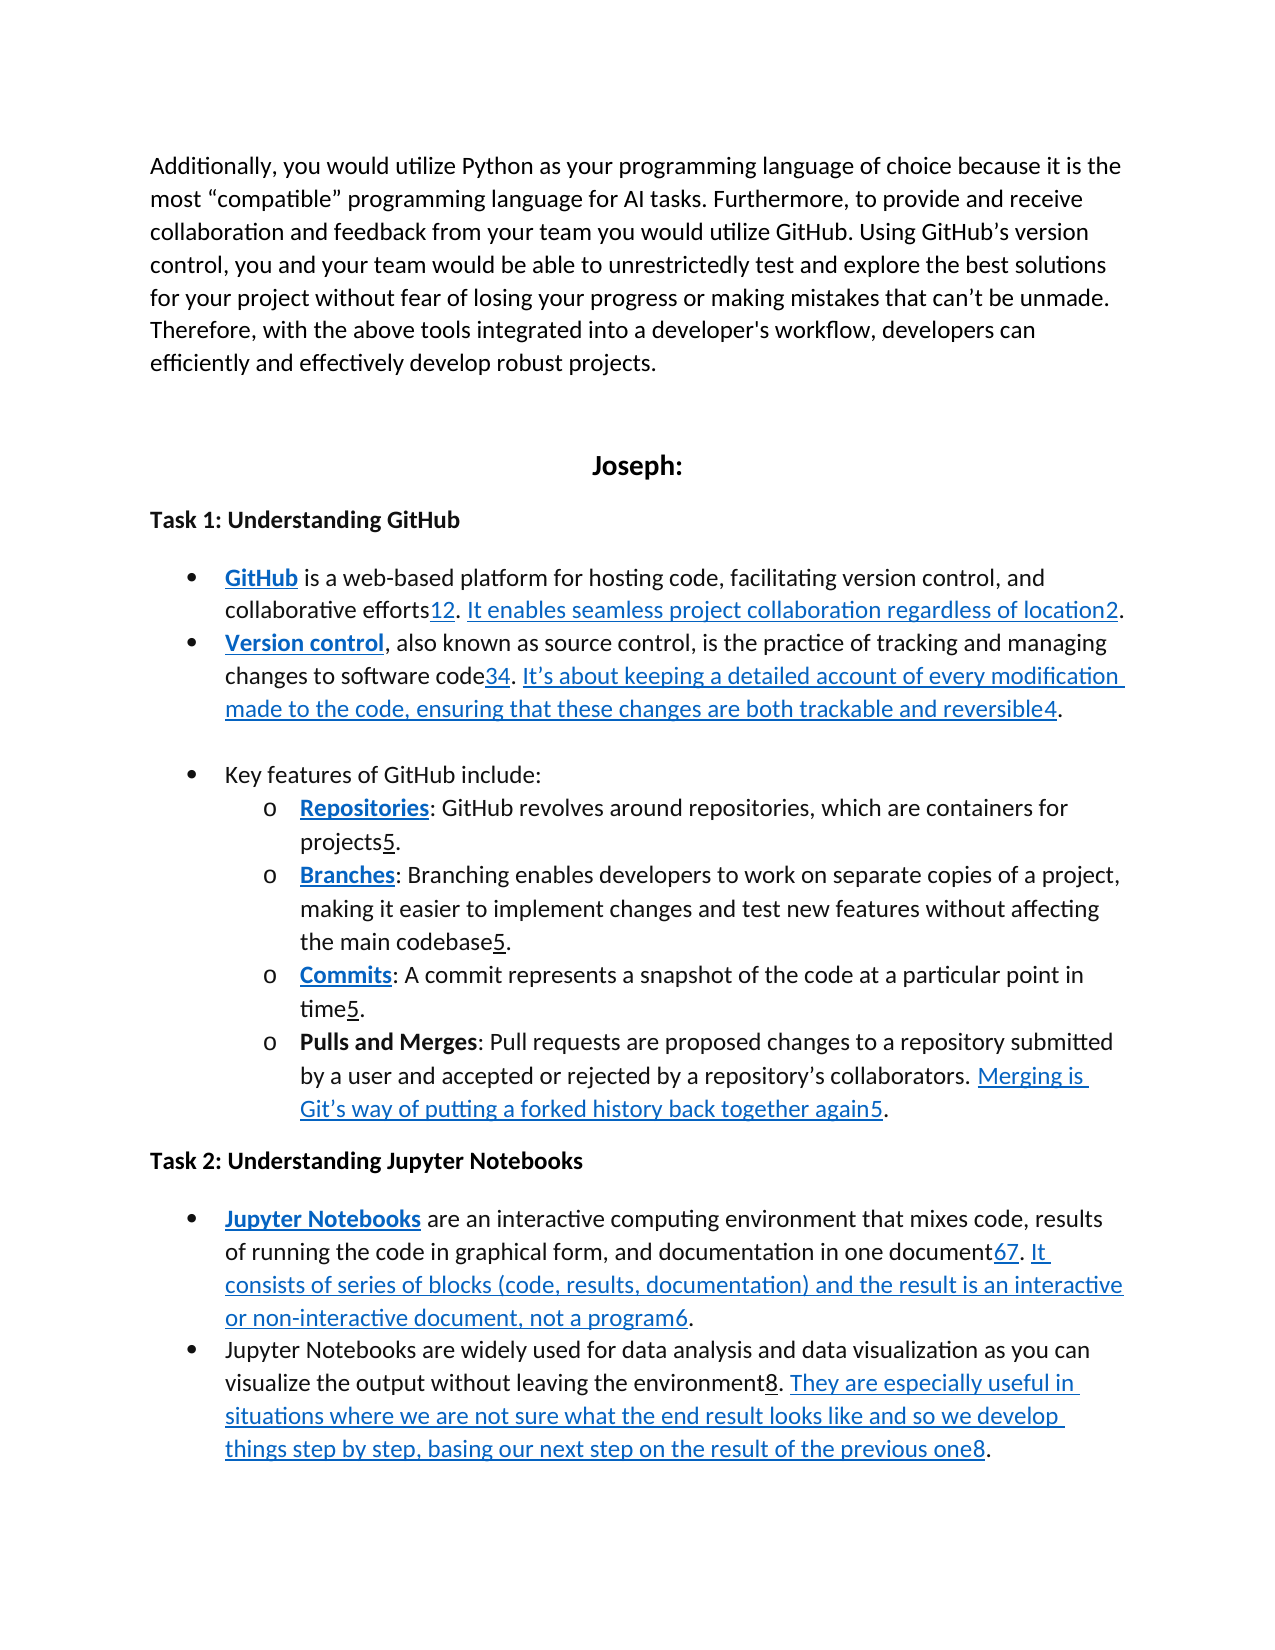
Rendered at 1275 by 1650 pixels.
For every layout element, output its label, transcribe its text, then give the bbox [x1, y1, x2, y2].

list Jupyter Notebooks are an interactive computing environment that mixes code, results of running the code in graphical form, and documentation in one document67. It consists of series of blocks (code, results, documentation) and the result is an interactive or non-interactive document, not a program6. [187, 1203, 1125, 1332]
list Branches: Branching enables developers to work on separate copies of a project, making it easier to implement changes and test new features without affecting the main codebase5. [262, 859, 1125, 957]
list Repositories: GitHub revolves around repositories, which are containers for projects5. [262, 792, 1125, 857]
list Key features of GitHub include: [187, 759, 1125, 790]
list GitHub is a web-based platform for hosting code, facilitating version control, and collaborative efforts12. It enables seamless project collaboration regardless of location2. [187, 562, 1125, 625]
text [150, 150, 1125, 378]
list Version control, also known as source control, is the practice of tracking and managing changes to software code34. It’s about keeping a detailed account of every modification made to the code, ensuring that these changes are both trackable and reversible4. [187, 628, 1125, 724]
text Joseph: [150, 447, 1125, 482]
list Pulls and Merges: Pull requests are proposed changes to a repository submitted by a user and accepted or rejected by a repository’s collaborators. Merging is Git’s way of putting a forked history back together again5. [262, 1026, 1125, 1124]
list Jupyter Notebooks are widely used for data analysis and data visualization as you can visualize the output without leaving the environment8. They are especially useful in situations where we are not sure what the end result looks like and so we develop things step by step, basing our next step on the result of the previous one8. [187, 1335, 1125, 1464]
list Commits: A commit represents a snapshot of the code at a particular point in time5. [262, 959, 1125, 1024]
text Task 1: Understanding GitHub [150, 504, 1125, 534]
text Task 2: Understanding Jupyter Notebooks [150, 1145, 1125, 1176]
